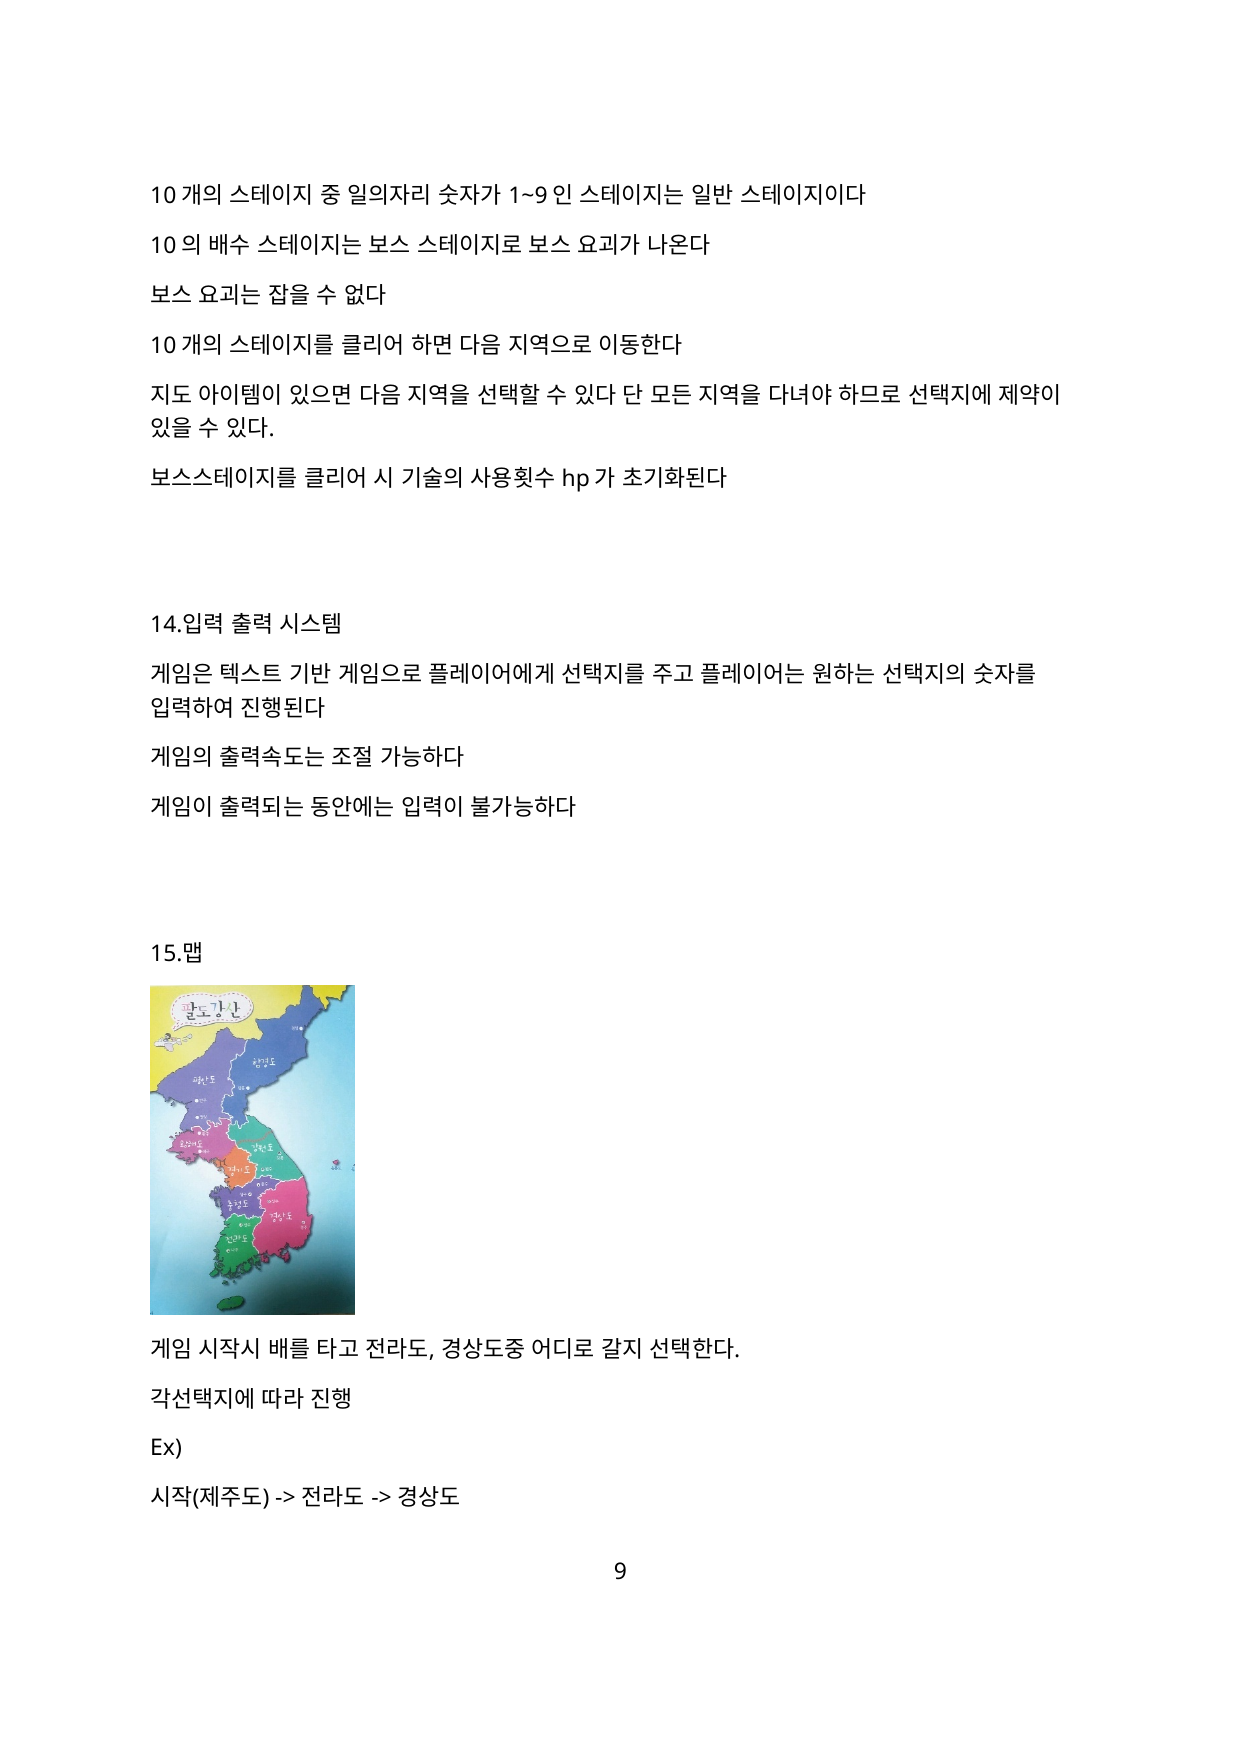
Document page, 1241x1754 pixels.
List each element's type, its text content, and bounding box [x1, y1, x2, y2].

text 각선택지에 따라 진행 [150, 1381, 1090, 1414]
text 10개의 스테이지를 클리어 하면 다음 지역으로 이동한다 [150, 327, 1090, 360]
text 15.맵 [150, 935, 1090, 968]
text 10의 배수 스테이지는 보스 스테이지로 보스 요괴가 나온다 [150, 227, 1090, 261]
text 게임이 출력되는 동안에는 입력이 불가능하다 [150, 789, 1090, 822]
picture [150, 985, 355, 1315]
text 14.입력 출력 시스템 [150, 606, 1090, 639]
text 게임 시작시 배를 타고 전라도, 경상도중 어디로 갈지 선택한다. [150, 1331, 1090, 1365]
text 게임의 출력속도는 조절 가능하다 [150, 739, 1090, 772]
text Ex) [150, 1431, 1090, 1462]
text 10개의 스테이지 중 일의자리 숫자가 1~9인 스테이지는 일반 스테이지이다 [150, 177, 1090, 211]
text 게임은 텍스트 기반 게임으로 플레이어에게 선택지를 주고 플레이어는 원하는 선택지의 숫자를 입력하여 진행된다 [150, 656, 1090, 723]
text 보스 요괴는 잡을 수 없다 [150, 277, 1090, 310]
text 시작(제주도) -> 전라도 -> 경상도 [150, 1479, 1090, 1512]
text 지도 아이템이 있으면 다음 지역을 선택할 수 있다 단 모든 지역을 다녀야 하므로 선택지에 제약이 있을 수 있다. [150, 377, 1090, 444]
text 보스스테이지를 클리어 시 기술의 사용횟수 hp가 초기화된다 [150, 460, 1090, 494]
